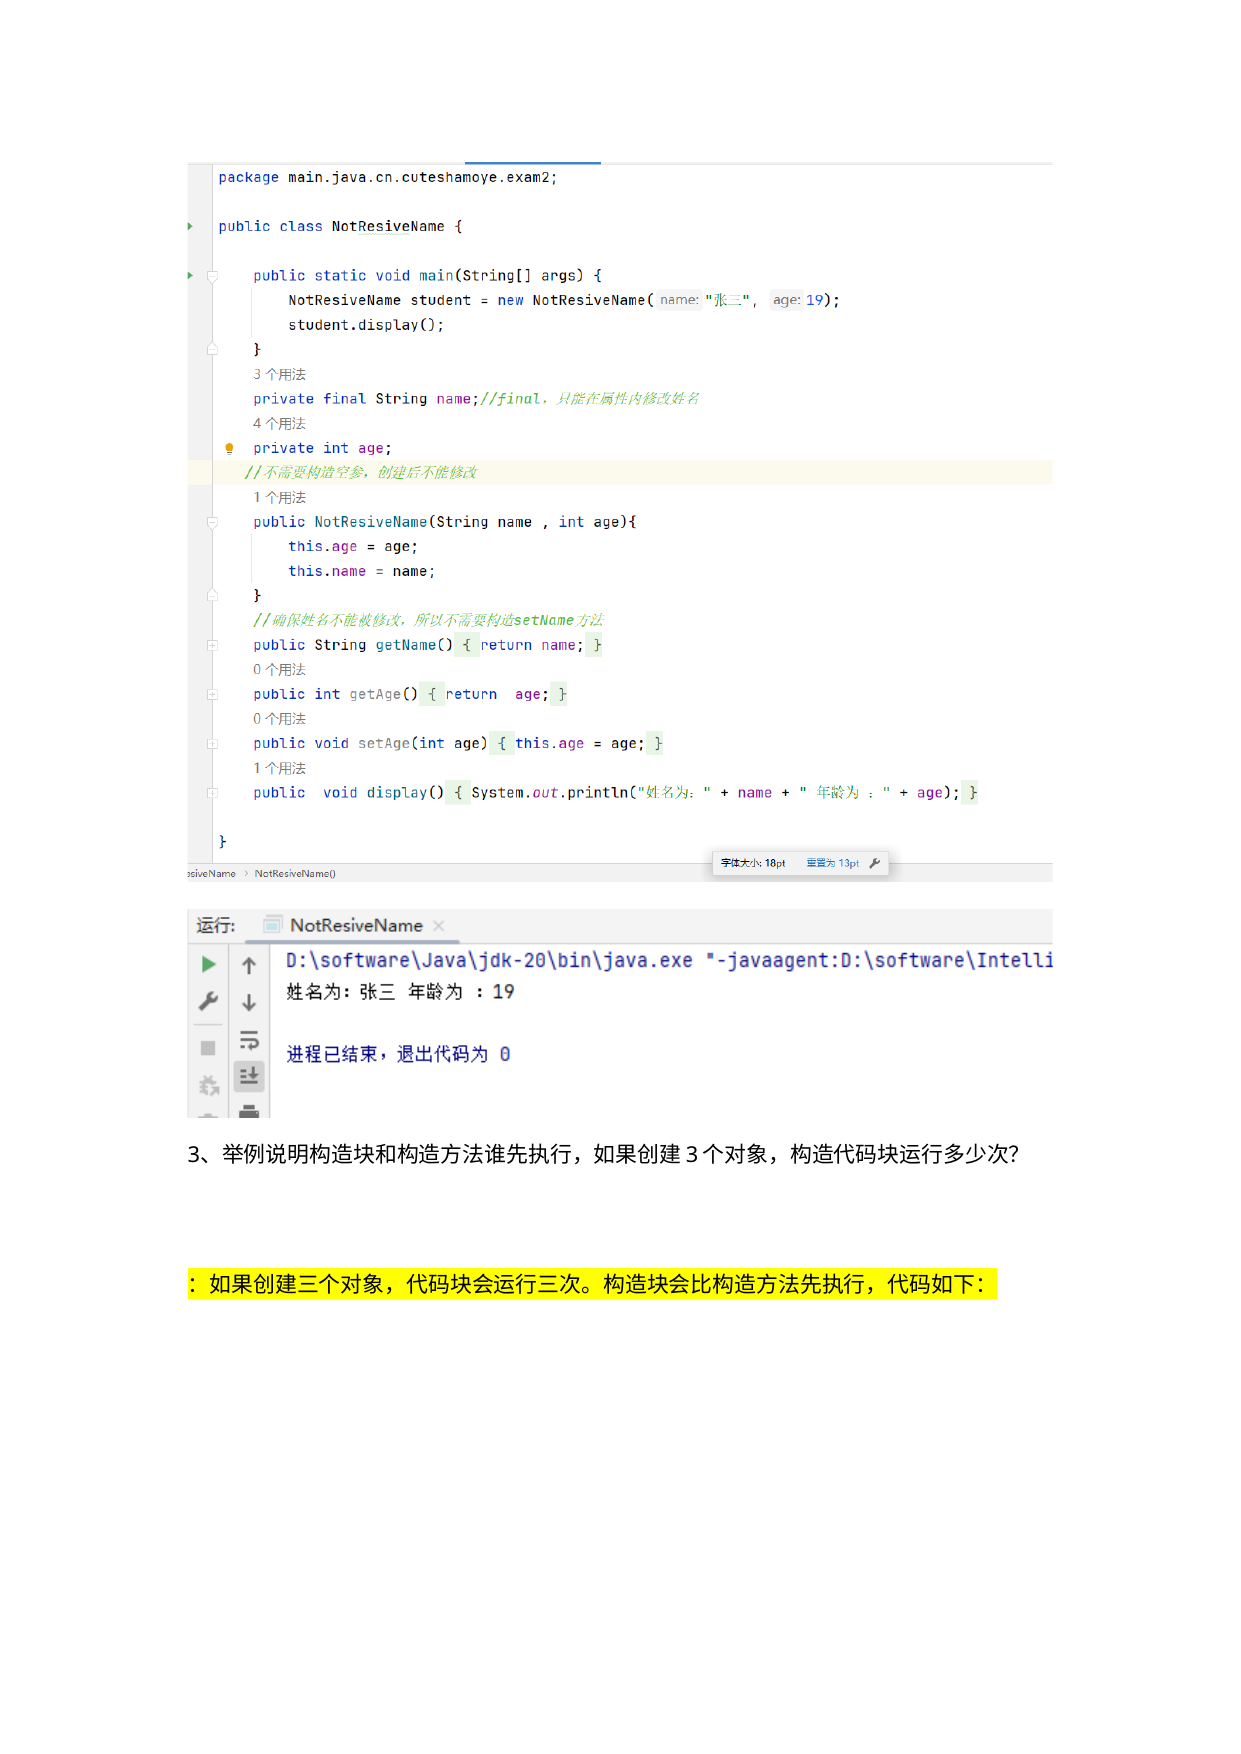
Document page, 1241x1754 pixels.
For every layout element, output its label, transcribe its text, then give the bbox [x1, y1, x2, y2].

text ：如果创建三个对象，代码块会运行三次。构造块会比构造方法先执行，代码如下： [187, 1267, 1053, 1299]
picture [187, 909, 1053, 1118]
text 3、举例说明构造块和构造方法谁先执行，如果创建3个对象，构造代码块运行多少次？ [187, 1137, 1053, 1169]
picture [187, 162, 1053, 882]
